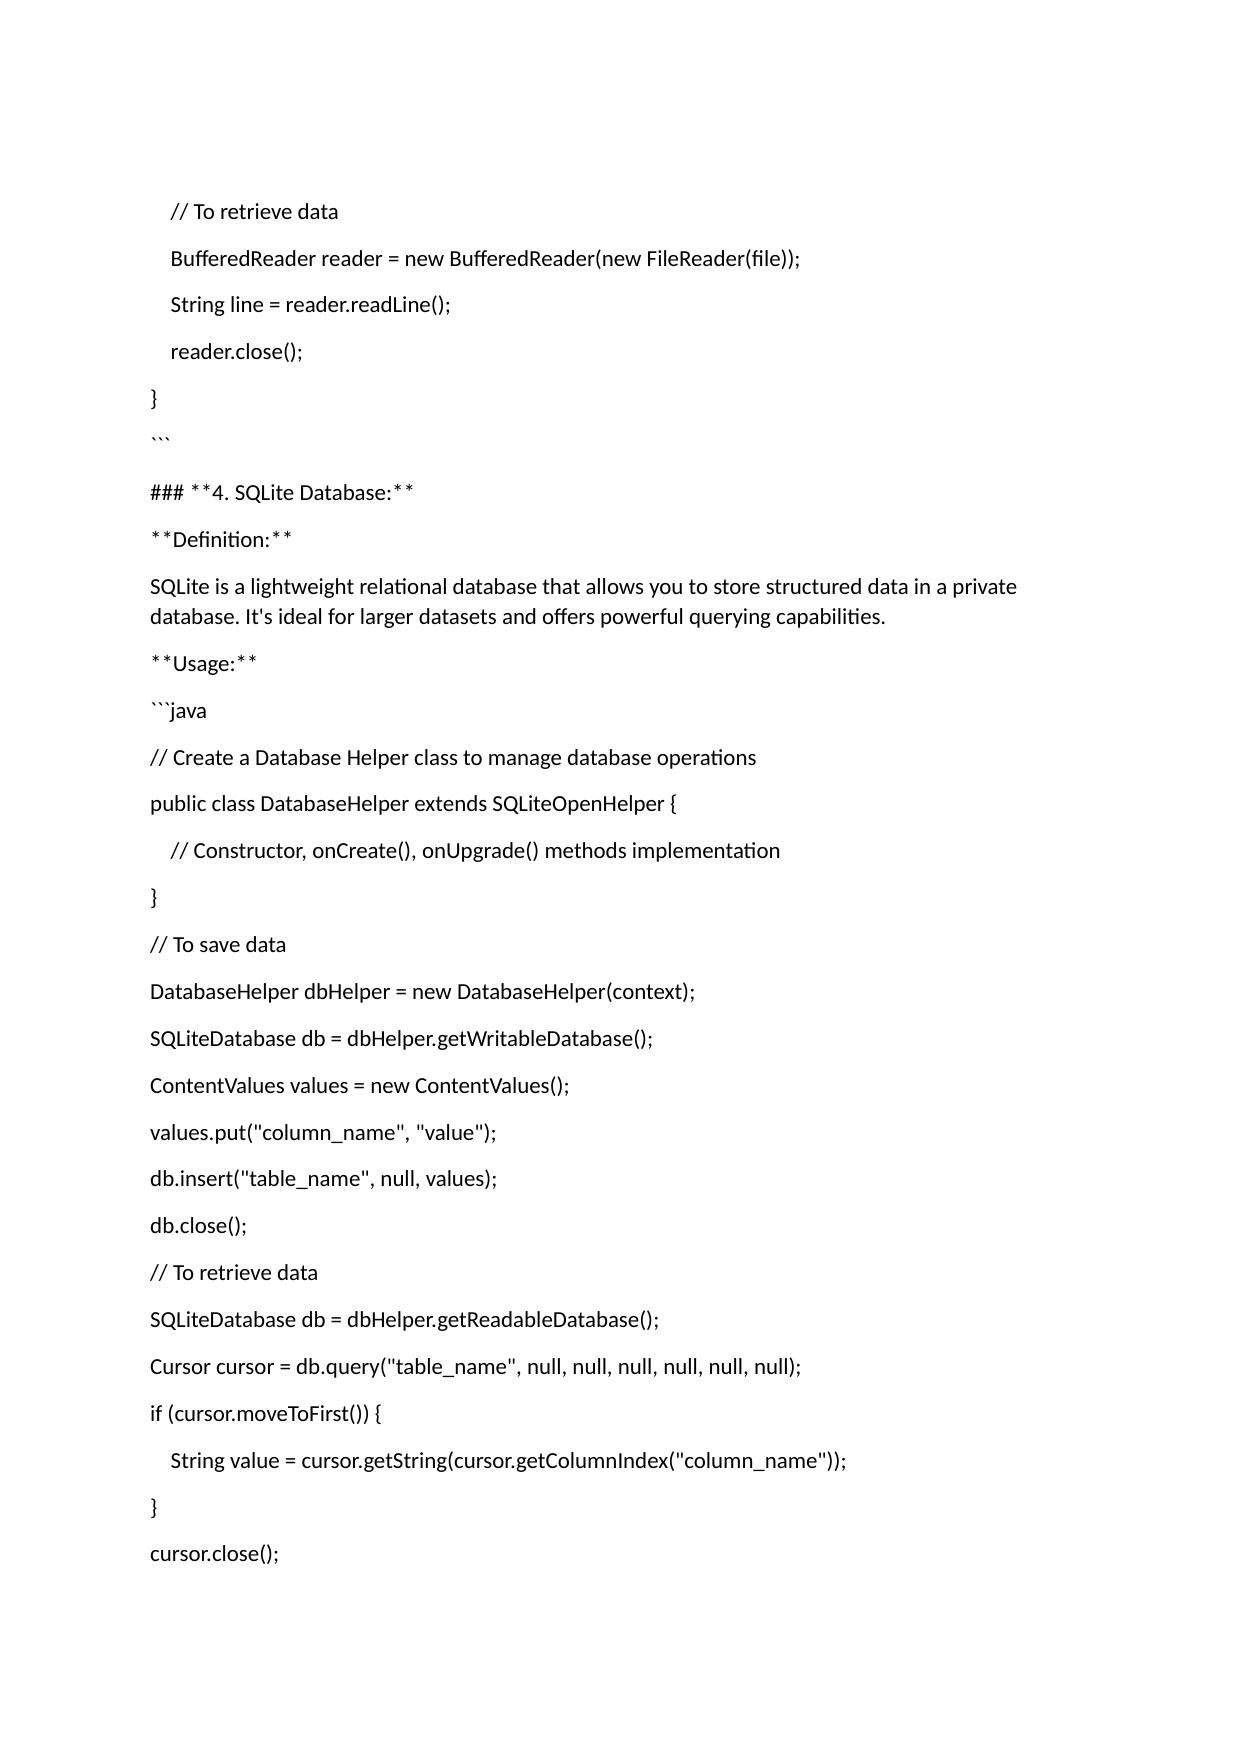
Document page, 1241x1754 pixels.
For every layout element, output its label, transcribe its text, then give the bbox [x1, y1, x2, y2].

text db.insert("table_name", null, values); [150, 1164, 1090, 1193]
text String value = cursor.getString(cursor.getColumnIndex("column_name")); [150, 1446, 1090, 1474]
text ```java [150, 696, 1090, 724]
text // To retrieve data [150, 197, 1090, 225]
text } [150, 883, 1090, 911]
text // To save data [150, 930, 1090, 958]
text ContentValues values = new ContentValues(); [150, 1071, 1090, 1099]
text BufferedReader reader = new BufferedReader(new FileReader(file)); [150, 244, 1090, 272]
text } [150, 384, 1090, 412]
text reader.close(); [150, 337, 1090, 366]
text SQLiteDatabase db = dbHelper.getWritableDatabase(); [150, 1024, 1090, 1052]
text // Constructor, onCreate(), onUpgrade() methods implementation [150, 836, 1090, 864]
text SQLite is a lightweight relational database that allows you to store structured data in a private database. It's ideal for larger datasets and offers powerful querying capabilities. [150, 572, 1090, 630]
text String line = reader.readLine(); [150, 291, 1090, 319]
text DatabaseHelper dbHelper = new DatabaseHelper(context); [150, 977, 1090, 1005]
text values.put("column_name", "value"); [150, 1118, 1090, 1146]
text SQLiteDatabase db = dbHelper.getReadableDatabase(); [150, 1305, 1090, 1333]
text ### **4. SQLite Database:** [150, 478, 1090, 506]
text **Usage:** [150, 649, 1090, 677]
text ``` [150, 431, 1090, 459]
text } [150, 1493, 1090, 1521]
text if (cursor.moveToFirst()) { [150, 1399, 1090, 1427]
text // To retrieve data [150, 1258, 1090, 1286]
text **Definition:** [150, 525, 1090, 553]
text db.close(); [150, 1211, 1090, 1239]
text cursor.close(); [150, 1539, 1090, 1568]
text Cursor cursor = db.query("table_name", null, null, null, null, null, null); [150, 1352, 1090, 1380]
text // Create a Database Helper class to manage database operations [150, 743, 1090, 771]
text public class DatabaseHelper extends SQLiteOpenHelper { [150, 789, 1090, 818]
